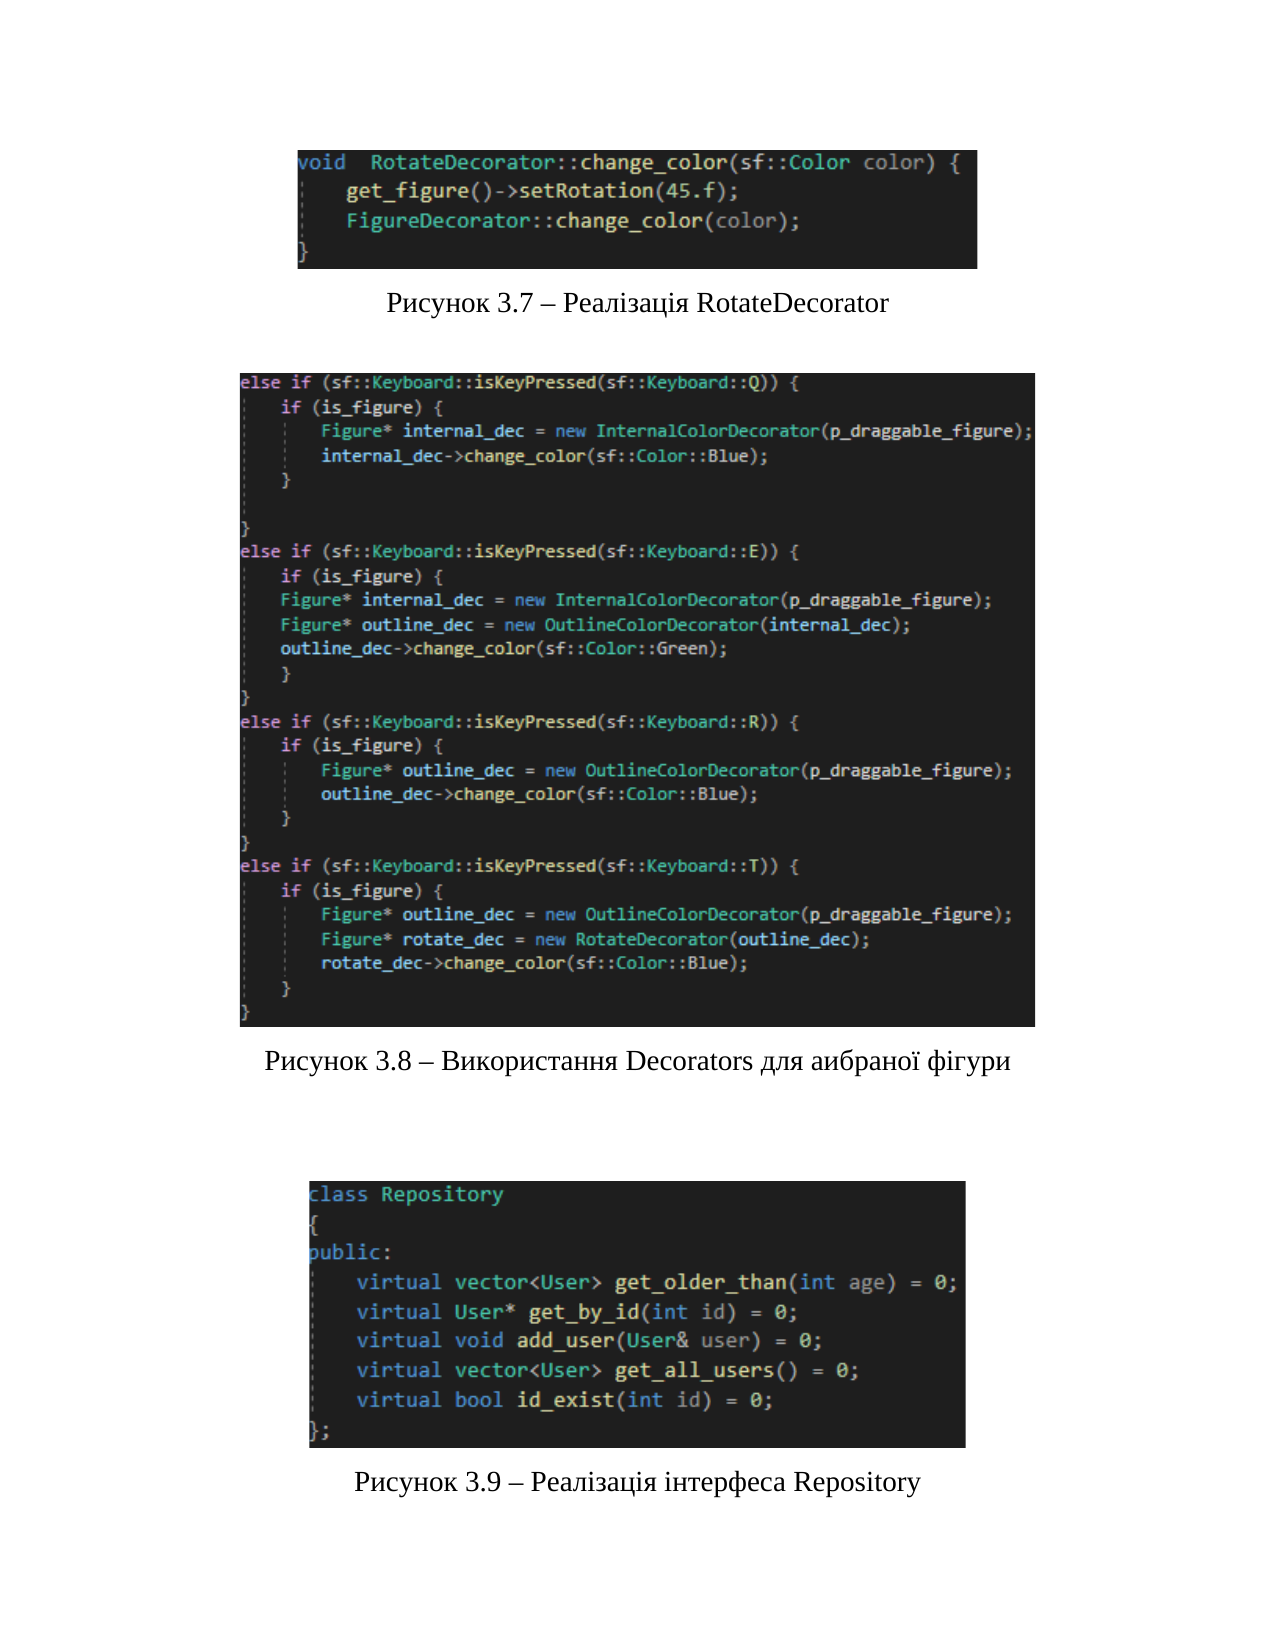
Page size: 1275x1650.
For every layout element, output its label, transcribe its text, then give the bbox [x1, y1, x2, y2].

text Рисунок 3.8 – Використання Decorators для аибраної фігури [150, 1043, 1125, 1077]
text Рисунок 3.9 – Реалізація інтерфеса Repository [150, 1464, 1125, 1497]
text Рисунок 3.7 – Реалізація RotateDecorator [150, 286, 1125, 319]
picture [309, 1181, 966, 1448]
picture [239, 373, 1036, 1027]
picture [297, 150, 978, 269]
